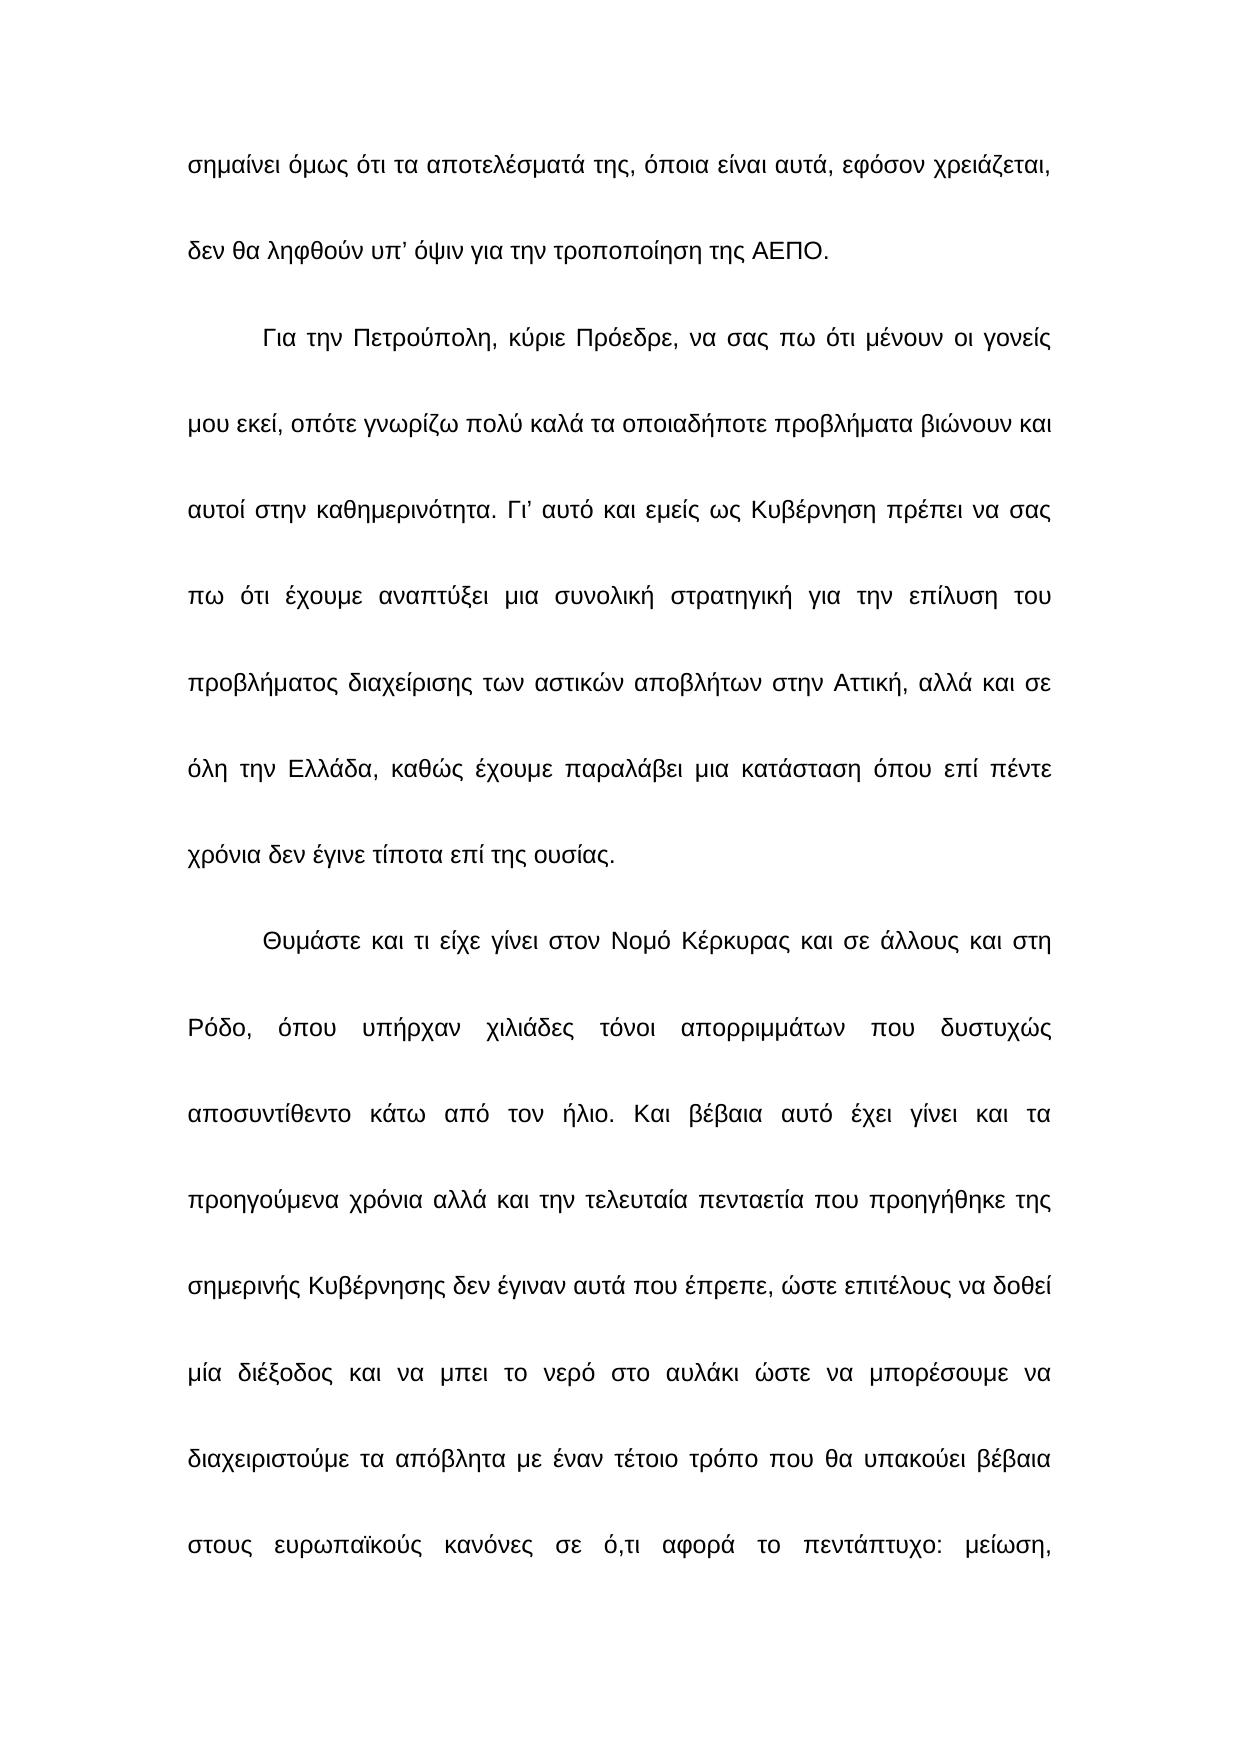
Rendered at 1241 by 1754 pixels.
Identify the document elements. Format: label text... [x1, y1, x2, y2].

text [187, 150, 1053, 265]
text Για την Πετρούπολη, κύριε Πρόεδρε, να σας πω ότι μένουν οι γονείς μου εκεί, οπότε γνωρίζω πολύ καλά τα οποιαδήποτε προβλήματα βιώνουν και αυτοί στην καθημερινότητα. Γι’ αυτό και εμείς ως Κυβέρνηση πρέπει να σας πω ότι έχουμε αναπτύξει μια συνολική στρατηγική για την επίλυση του προβλήματος διαχείρισης των αστικών αποβλήτων στην Αττική, αλλά και σε όλη την Ελλάδα, καθώς έχουμε παραλάβει μια κατάσταση όπου επί πέντε χρόνια δεν έγινε τίποτα επί της ουσίας. [187, 322, 1053, 869]
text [187, 926, 1053, 1559]
